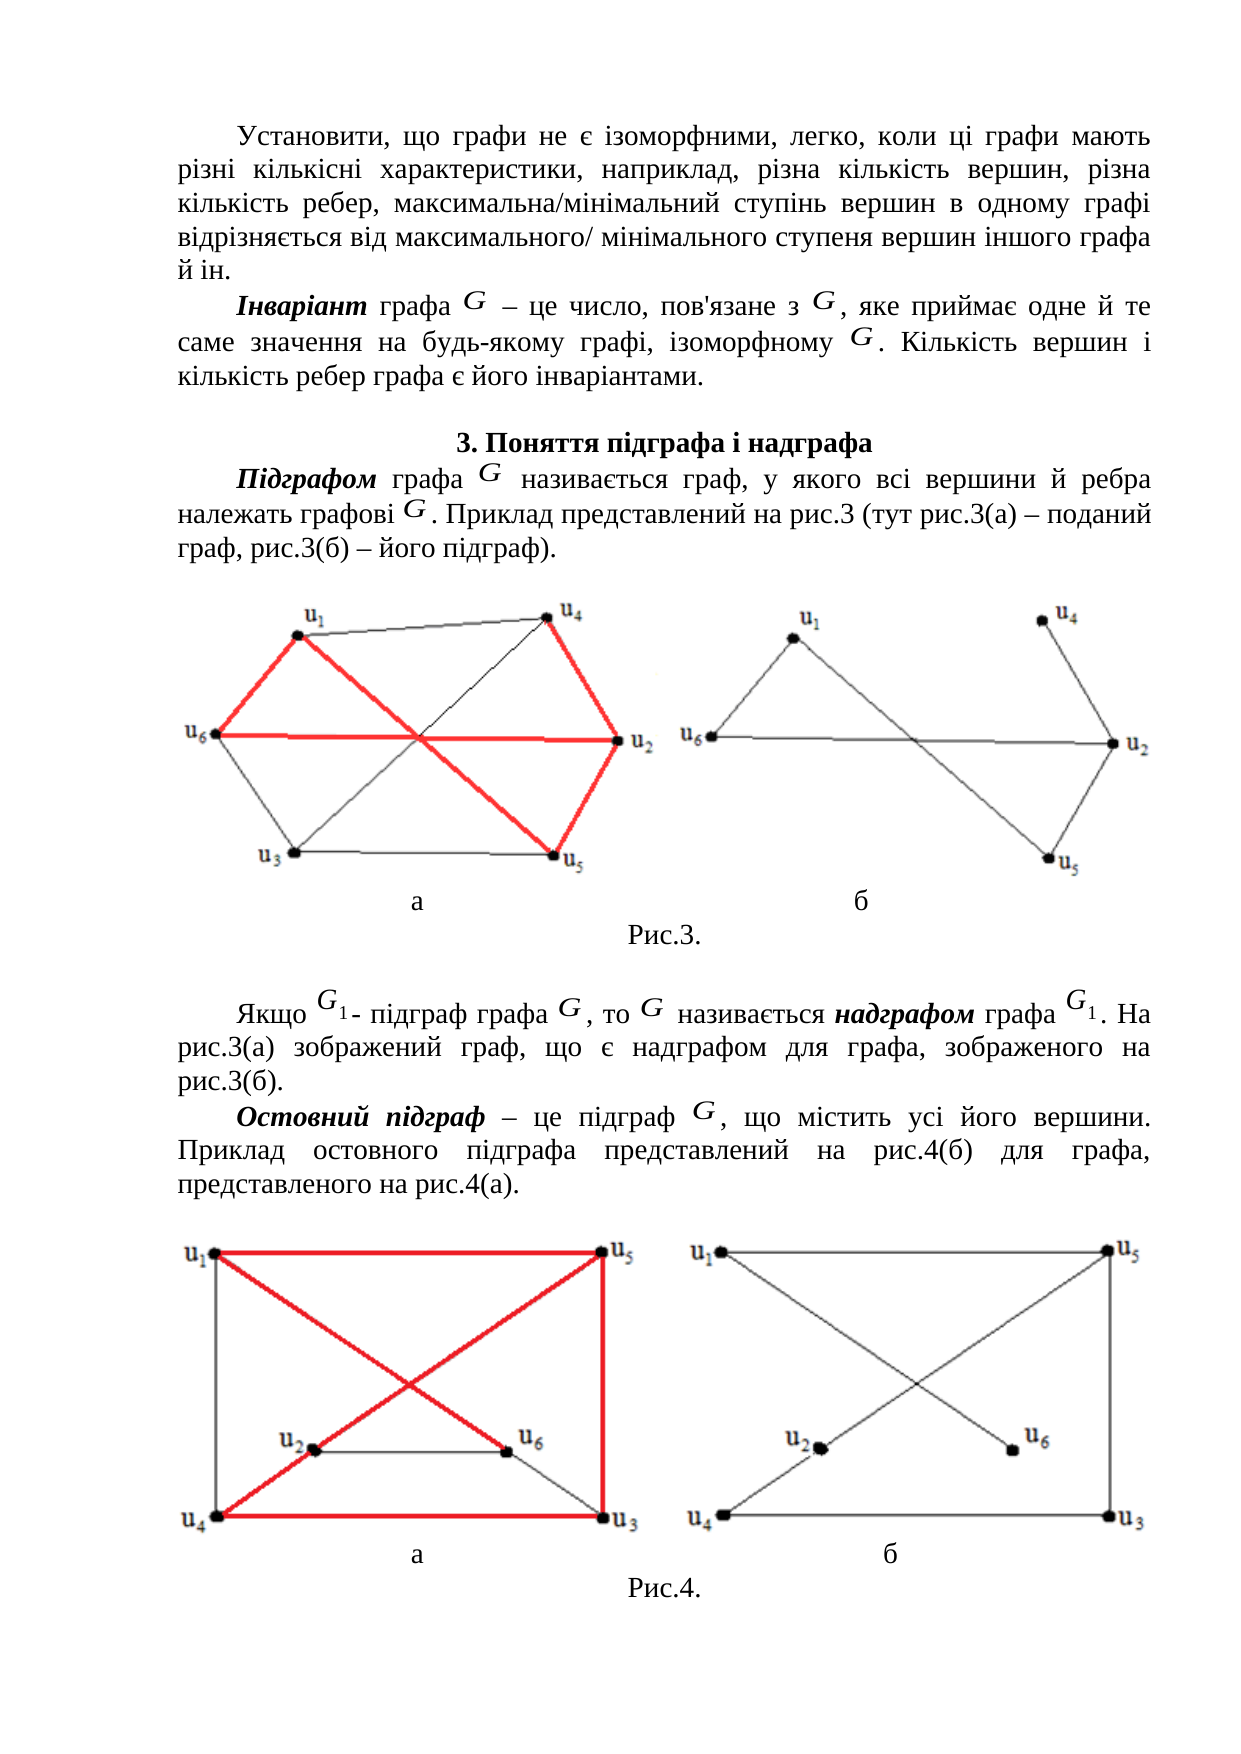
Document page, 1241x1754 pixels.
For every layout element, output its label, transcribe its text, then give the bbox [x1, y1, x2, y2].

text а б [177, 1536, 1152, 1570]
text Підграфом графа називається граф, у якого всі вершини й ребра належать графові . Приклад представлений на рис.3 (тут рис.3(а) – поданий граф, рис.3(б) – його підграф). [177, 458, 1152, 564]
text Інваріант графа – це число, пов'язане з , яке приймає одне й те саме значення на будь-якому графі, ізоморфному . Кількість вершин і кількість ребер графа є його інваріантами. [177, 286, 1152, 391]
text Рис.3. [177, 917, 1152, 950]
picture [177, 597, 1153, 884]
text Установити, що графи не є ізоморфними, легко, коли ці графи мають різні кількісні характеристики, наприклад, різна кількість вершин, різна кількість ребер, максимальна/мінімальний ступінь вершин в одному графі відрізняється від максимального/ мінімального ступеня вершин іншого графа й ін. [177, 118, 1152, 286]
text Якщо - підграф графа , то називається надграфом графа . На рис.3(а) зображений граф, що є надграфом для графа, зображеного на рис.3(б). [177, 984, 1152, 1096]
text Остовний підграф – це підграф , що містить усі його вершини. Приклад остовного підграфа представлений на рис.4(б) для графа, представленого на рис.4(а). [177, 1096, 1152, 1199]
text 3. Поняття підграфа і надграфа [177, 425, 1152, 458]
picture [177, 1232, 1151, 1536]
text Рис.4. [177, 1570, 1152, 1603]
text а б [177, 884, 1152, 917]
